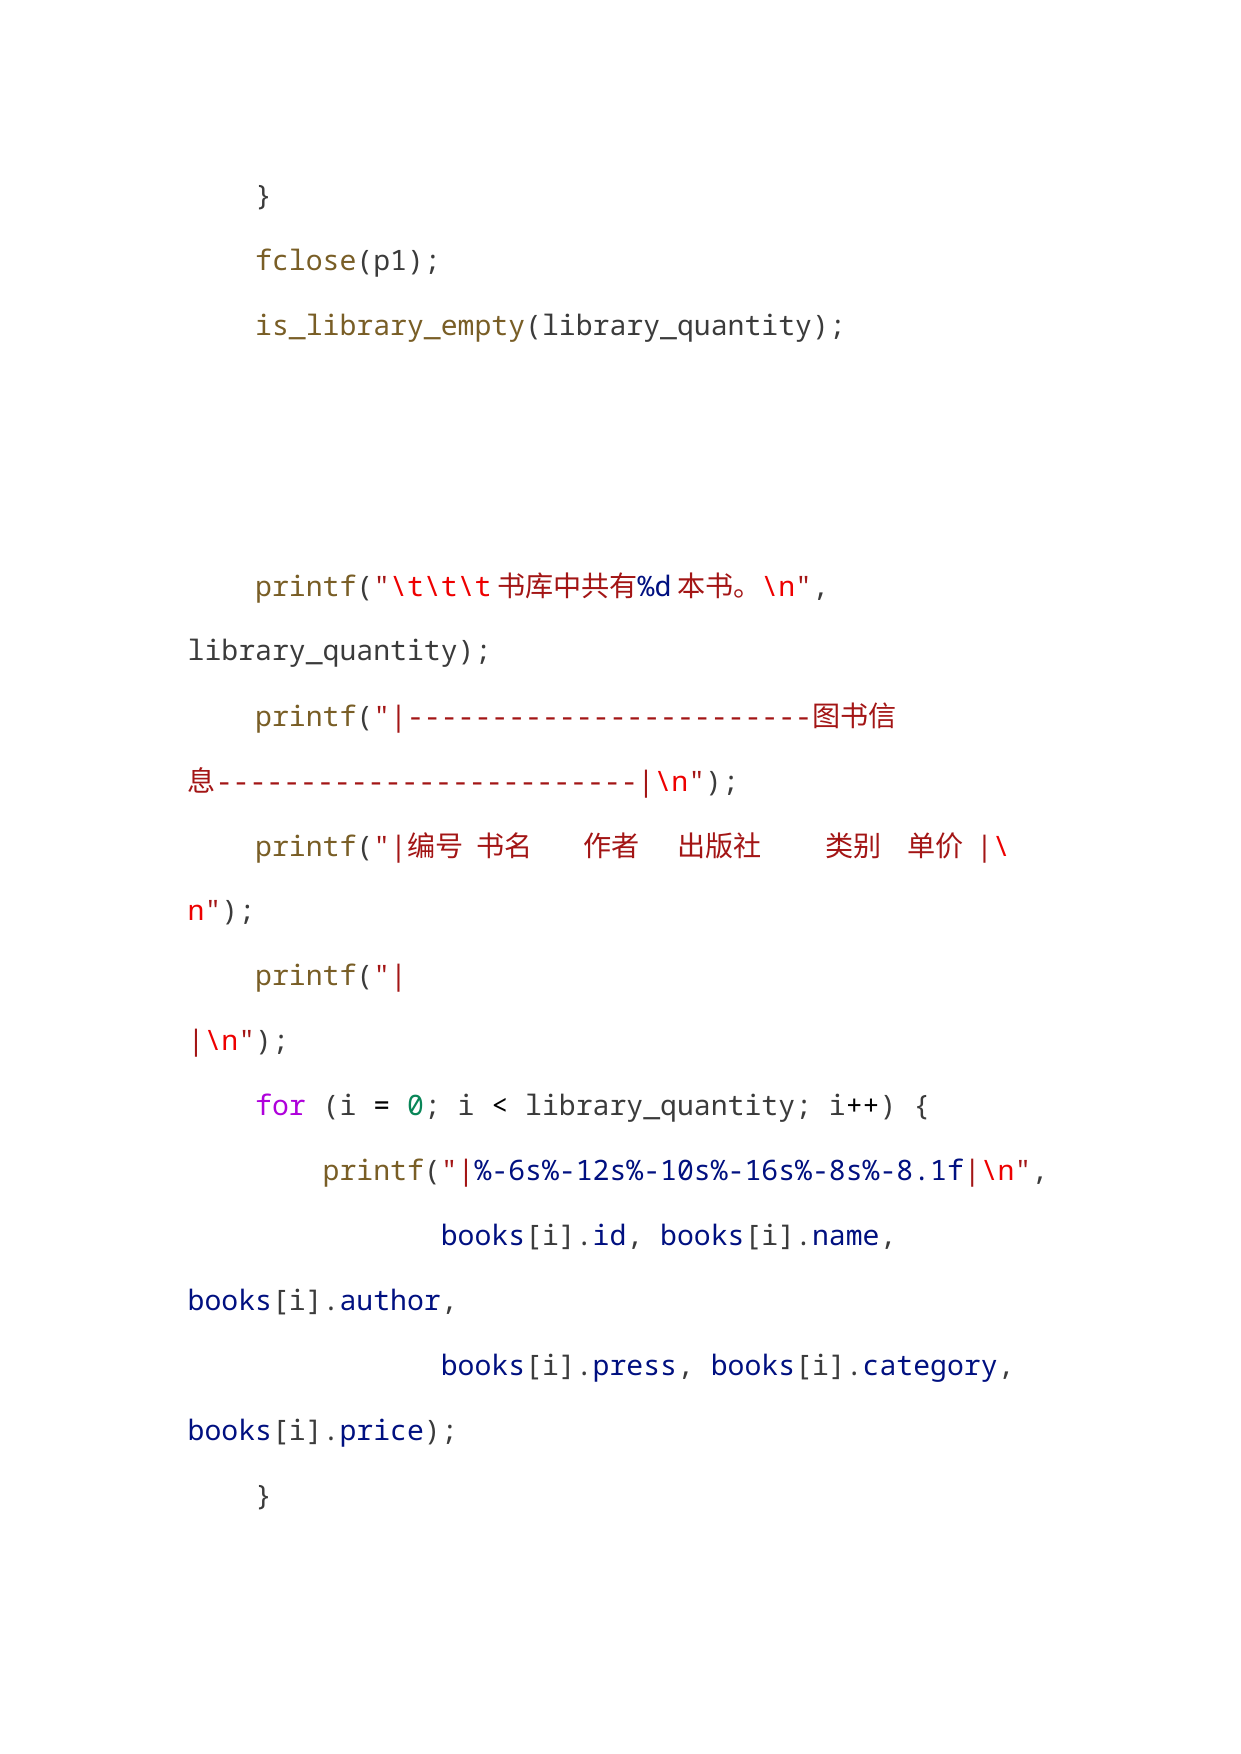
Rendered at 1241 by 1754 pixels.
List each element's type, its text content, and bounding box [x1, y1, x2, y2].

text for (i = 0; i < library_quantity; i++) { [187, 1072, 1053, 1137]
text } [187, 162, 1053, 227]
text printf("|------------------------图书信息-------------------------|\n"); [187, 682, 1053, 812]
text books[i].id, books[i].name, books[i].author, [187, 1202, 1053, 1332]
text is_library_empty(library_quantity); [187, 292, 1053, 357]
text printf("\t\t\t书库中共有%d本书。\n", library_quantity); [187, 552, 1053, 682]
text printf("| |\n"); [187, 942, 1053, 1072]
text books[i].press, books[i].category, books[i].price); [187, 1332, 1053, 1462]
text } [187, 1462, 1053, 1527]
text fclose(p1); [187, 227, 1053, 292]
text printf("|%-6s%-12s%-10s%-16s%-8s%-8.1f|\n", [187, 1137, 1053, 1202]
text printf("|编号 书名 作者 出版社 类别 单价 |\n"); [187, 812, 1053, 942]
